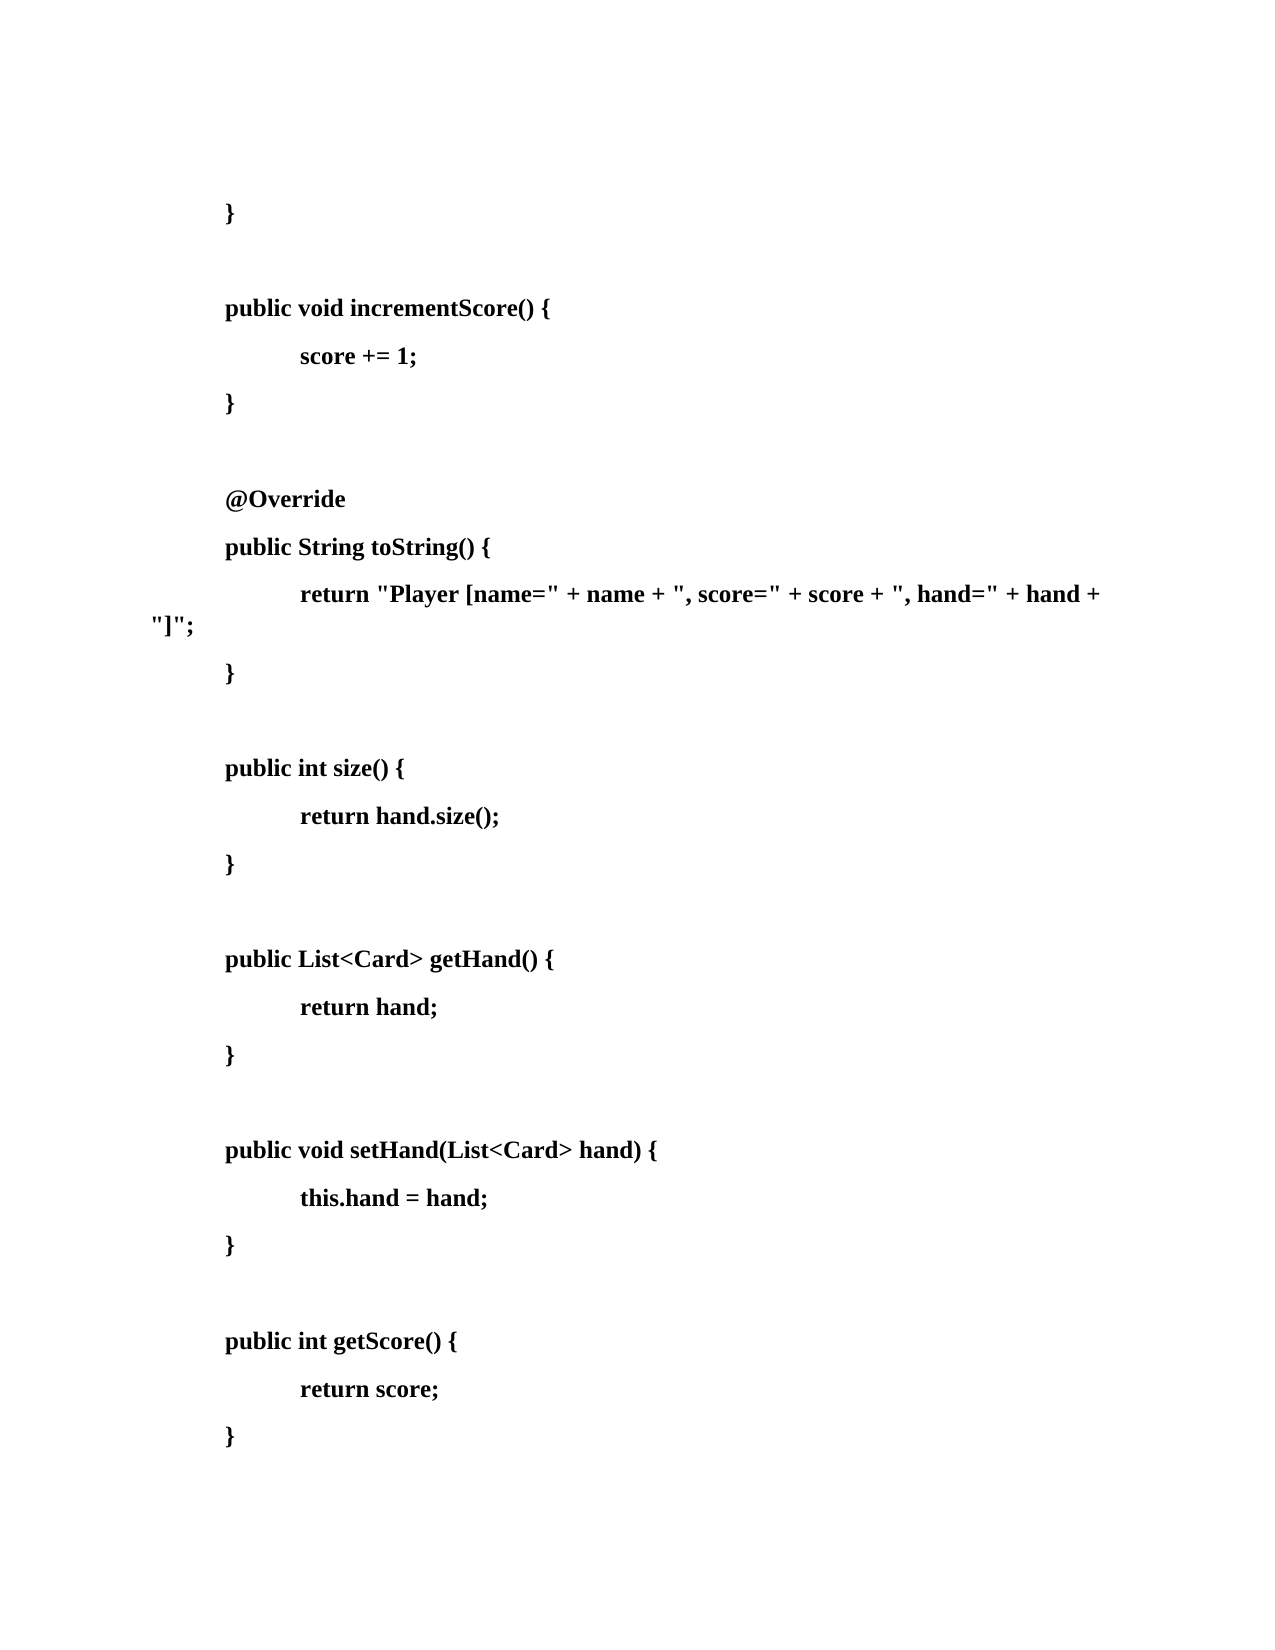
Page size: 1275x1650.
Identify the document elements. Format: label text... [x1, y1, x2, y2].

text public void setHand(List<Card> hand) { [150, 1135, 1125, 1164]
text public List<Card> getHand() { [150, 944, 1125, 973]
text } [150, 1040, 1125, 1068]
text } [150, 198, 1125, 226]
text this.hand = hand; [150, 1183, 1125, 1212]
text return hand.size(); [150, 801, 1125, 830]
text public int size() { [150, 753, 1125, 782]
text public String toString() { [150, 532, 1125, 560]
text return score; [150, 1374, 1125, 1402]
text public int getScore() { [150, 1326, 1125, 1355]
text } [150, 849, 1125, 878]
text } [150, 1231, 1125, 1259]
text } [150, 1421, 1125, 1450]
text score += 1; [150, 341, 1125, 369]
text @Override [150, 484, 1125, 513]
text public void incrementScore() { [150, 293, 1125, 322]
text } [150, 658, 1125, 687]
text return "Player [name=" + name + ", score=" + score + ", hand=" + hand + "]"; [150, 579, 1125, 639]
text } [150, 388, 1125, 417]
text return hand; [150, 992, 1125, 1021]
